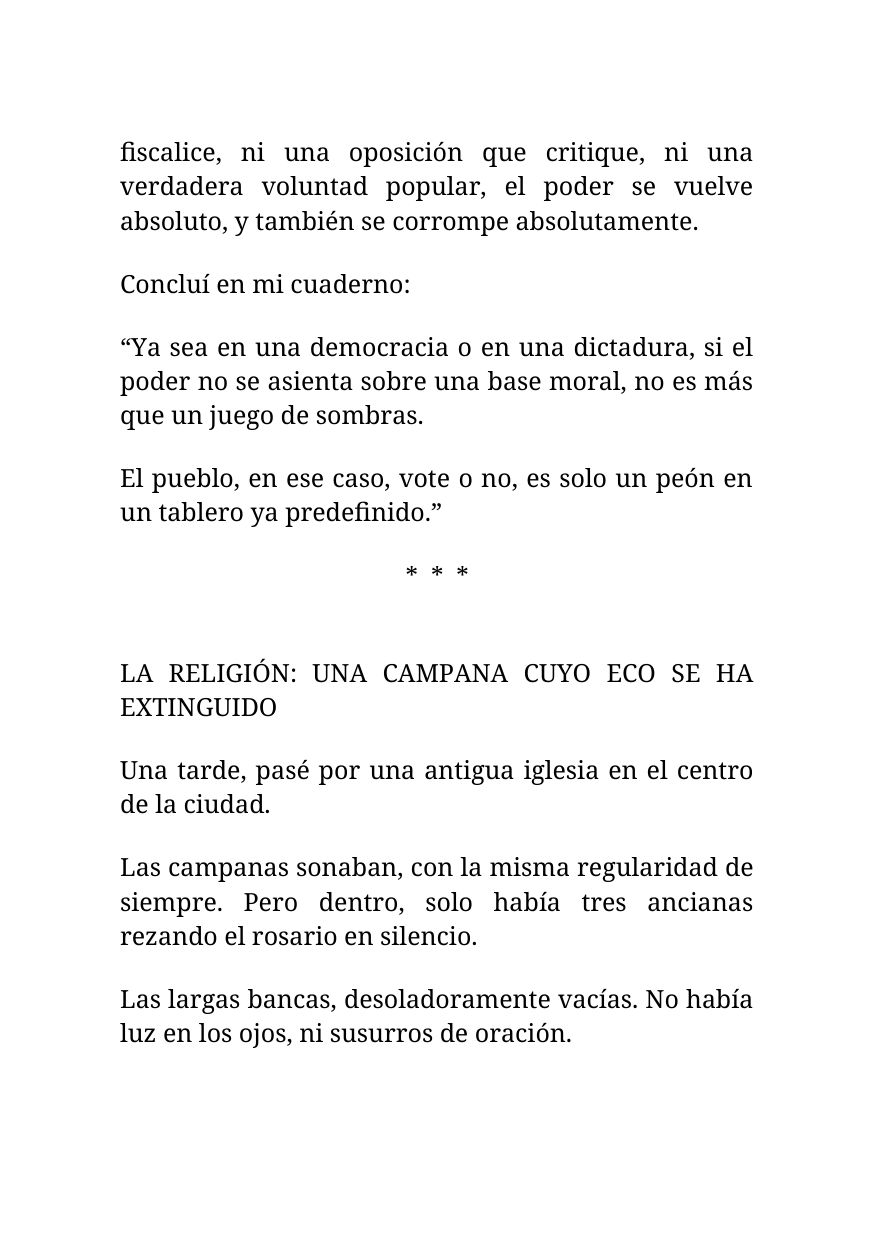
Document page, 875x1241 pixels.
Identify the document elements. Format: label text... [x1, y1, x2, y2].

text * * * [120, 558, 754, 592]
text El pueblo, en ese caso, vote o no, es solo un peón en un tablero ya predefinido.” [120, 461, 754, 529]
text Concluí en mi cuaderno: [120, 266, 754, 300]
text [120, 135, 754, 237]
text Las largas bancas, desoladoramente vacías. No había luz en los ojos, ni susurros de oración. [120, 981, 754, 1049]
text “Ya sea en una democracia o en una dictadura, si el poder no se asienta sobre una base moral, no es más que un juego de sombras. [120, 329, 754, 432]
text Las campanas sonaban, con la misma regularidad de siempre. Pero dentro, solo había tres ancianas rezando el rosario en silencio. [120, 850, 754, 952]
text LA RELIGIÓN: UNA CAMPANA CUYO ECO SE HA EXTINGUIDO [120, 656, 754, 724]
text Una tarde, pasé por una antigua iglesia en el centro de la ciudad. [120, 753, 754, 821]
